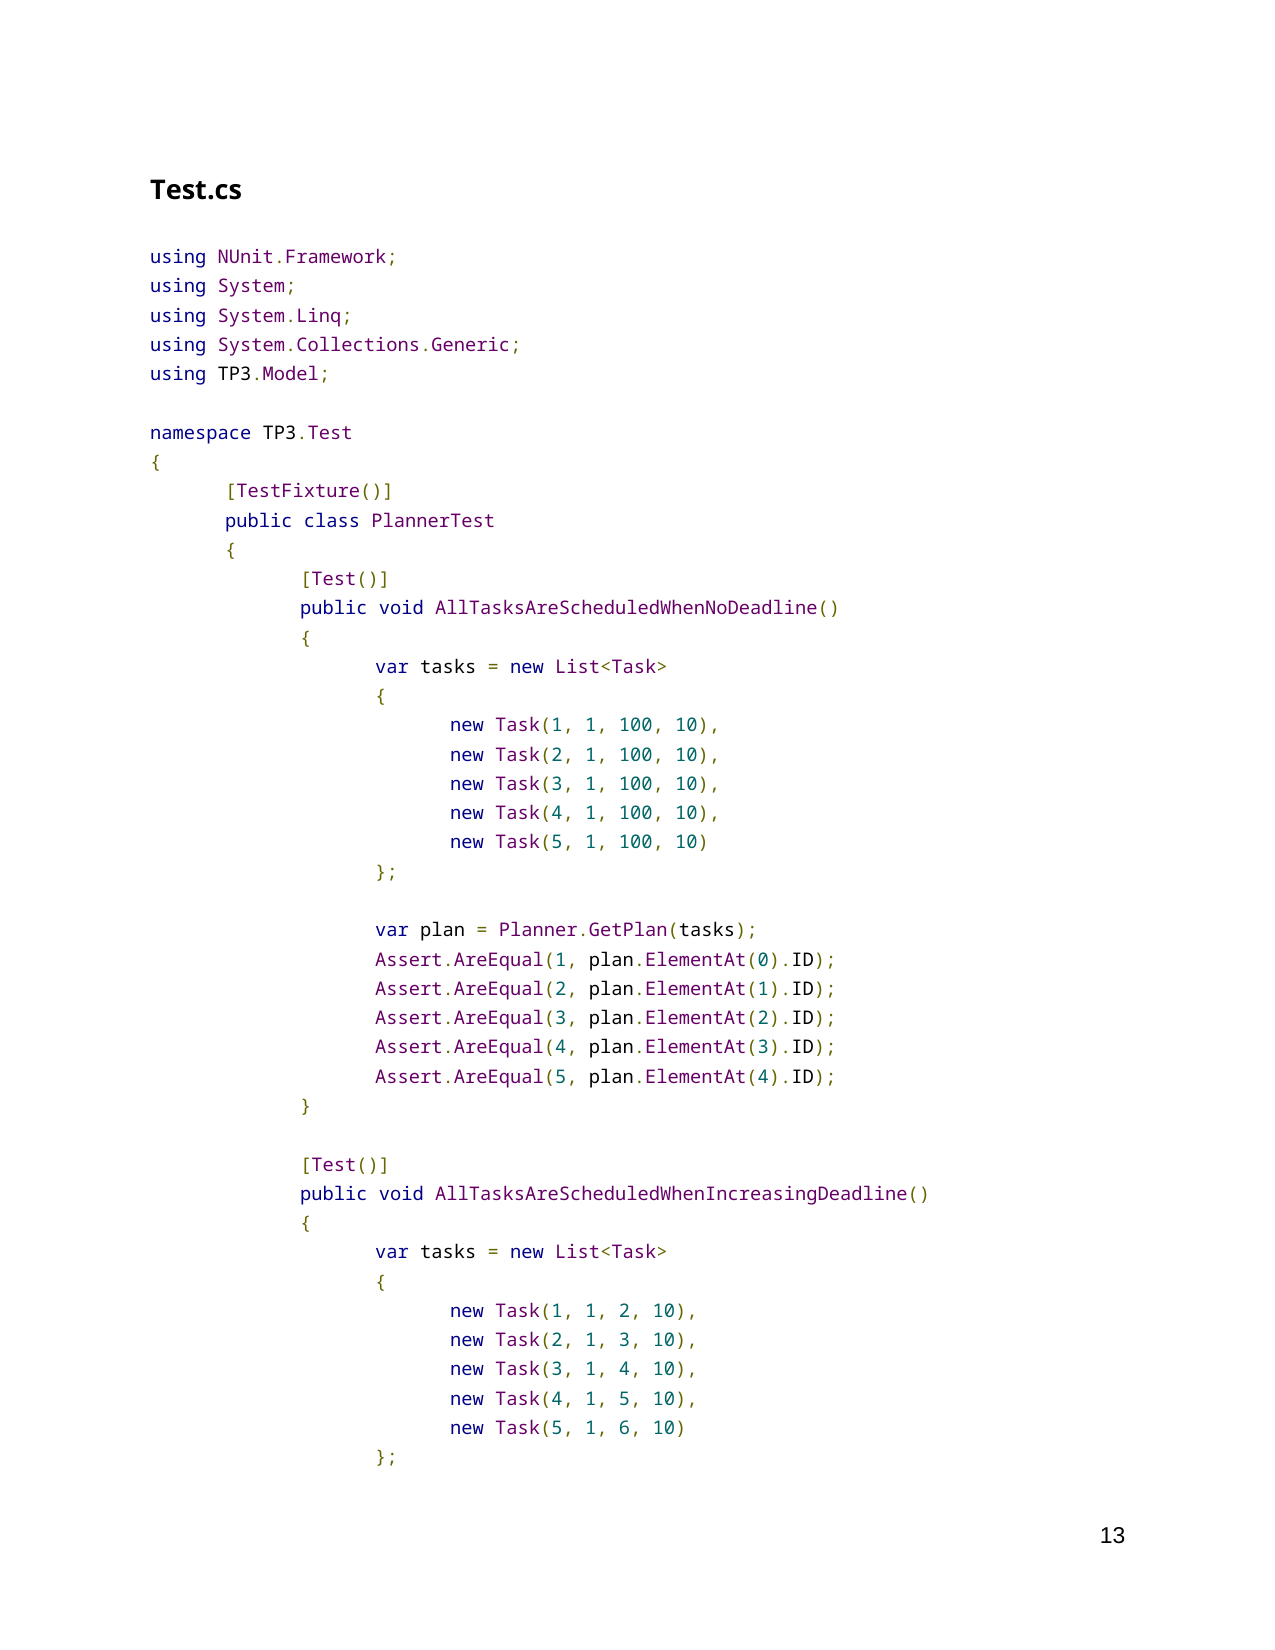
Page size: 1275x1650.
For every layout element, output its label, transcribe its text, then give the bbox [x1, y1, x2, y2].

subtitle Test.cs [150, 171, 1125, 208]
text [150, 243, 1125, 1498]
